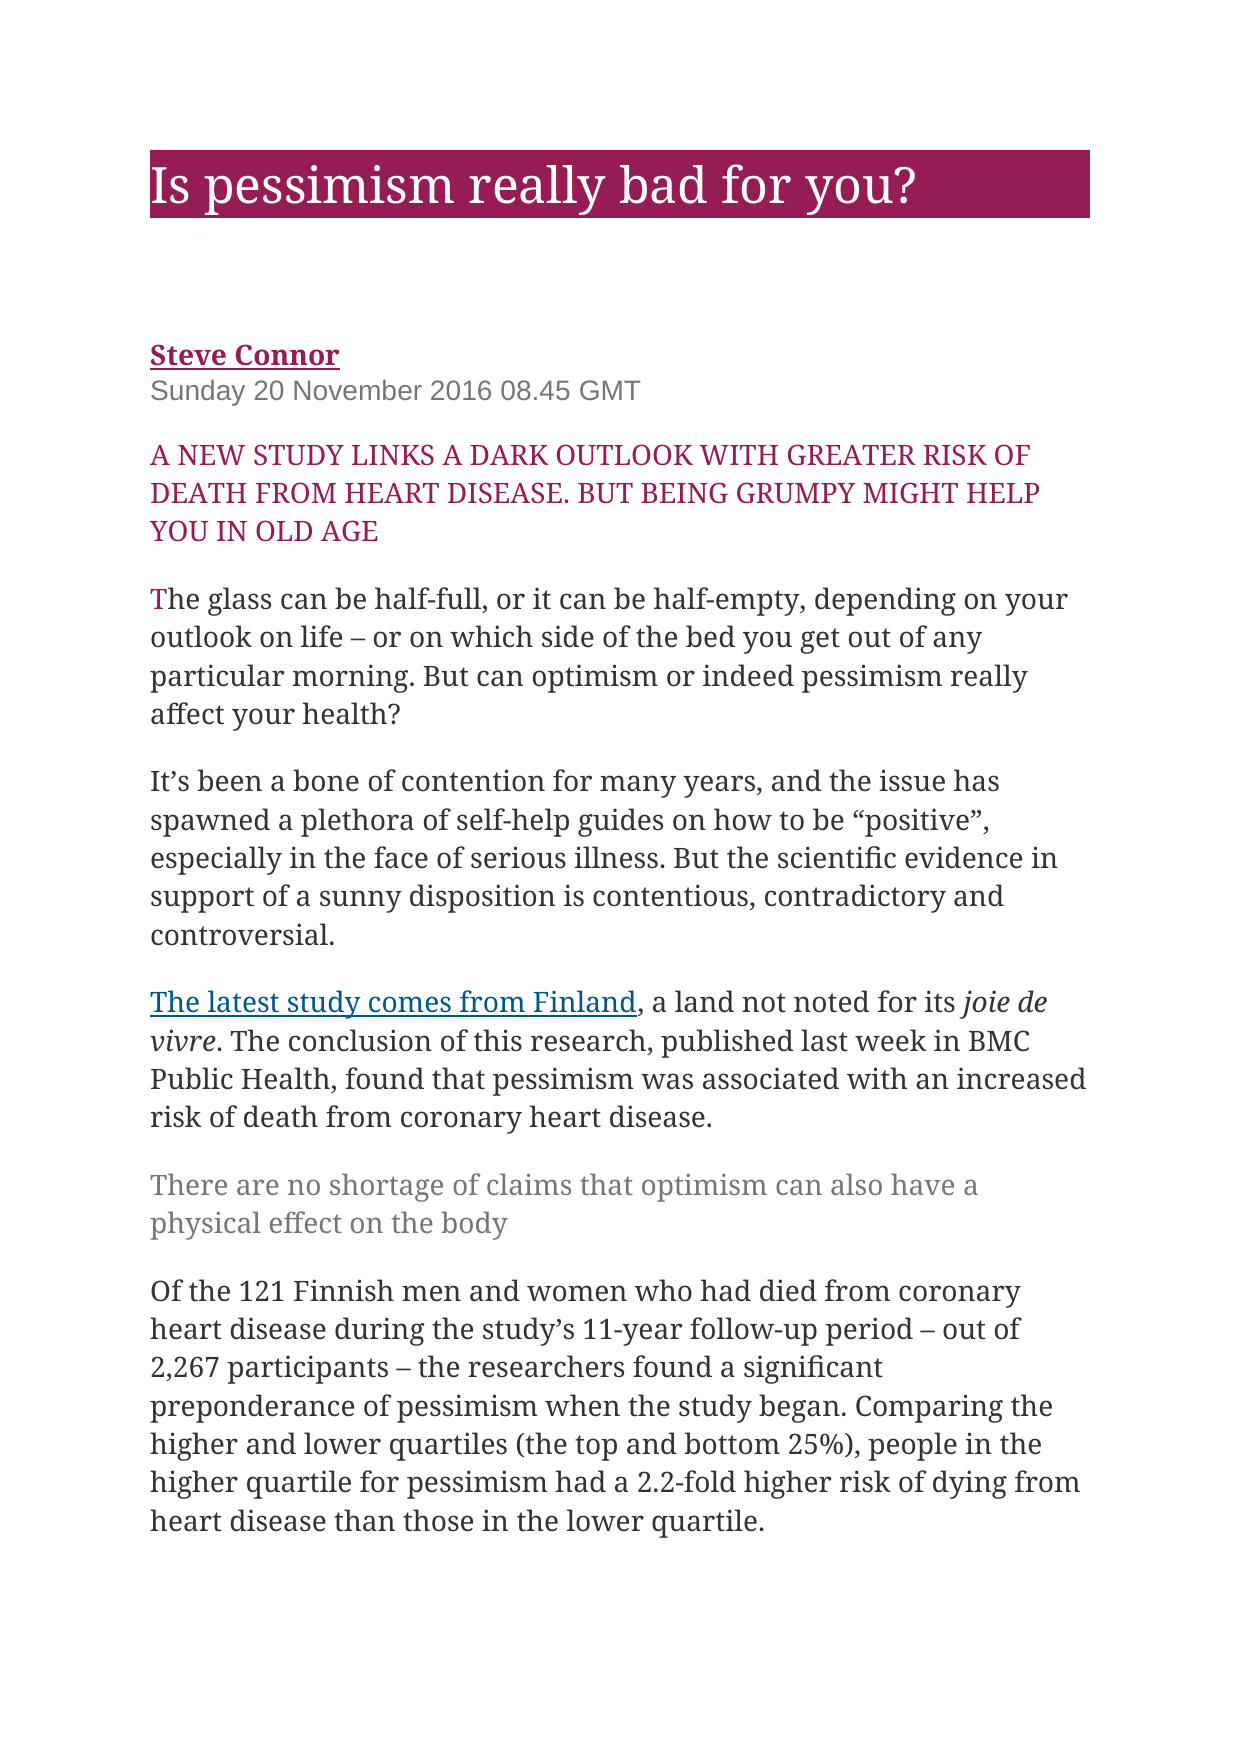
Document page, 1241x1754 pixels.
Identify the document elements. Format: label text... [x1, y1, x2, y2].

text Of the 121 Finnish men and women who had died from coronary heart disease during the study’s 11-year follow-up period – out of 2,267 participants – the researchers found a significant preponderance of pessimism when the study began. Comparing the higher and lower quartiles (the top and bottom 25%), people in the higher quartile for pessimism had a 2.2-fold higher risk of dying from heart disease than those in the lower quartile. [150, 1271, 1090, 1539]
text Steve Connor [150, 335, 1090, 373]
text Is pessimism really bad for you? [150, 150, 1090, 218]
text There are no shortage of claims that optimism can also have a physical effect on the body [150, 1165, 1090, 1242]
text It’s been a bone of contention for many years, and the issue has spawned a plethora of self-help guides on how to be “positive”, especially in the face of serious illness. But the scientific evidence in support of a sunny disposition is contentious, contradictory and controversial. [150, 762, 1090, 953]
text The latest study comes from Finland, a land not noted for its joie de vivre. The conclusion of this research, published last week in BMC Public Health, found that pessimism was associated with an increased risk of death from coronary heart disease. [150, 983, 1090, 1136]
text A new study links a dark outlook with greater risk of death from heart disease. But being grumpy might help you in old age [150, 435, 1090, 550]
text The glass can be half-full, or it can be half-empty, depending on your outlook on life – or on which side of the bed you get out of any particular morning. But can optimism or indeed pessimism really affect your health? [150, 579, 1090, 733]
text Sunday 20 November 2016 08.45 GMT [150, 373, 1090, 406]
